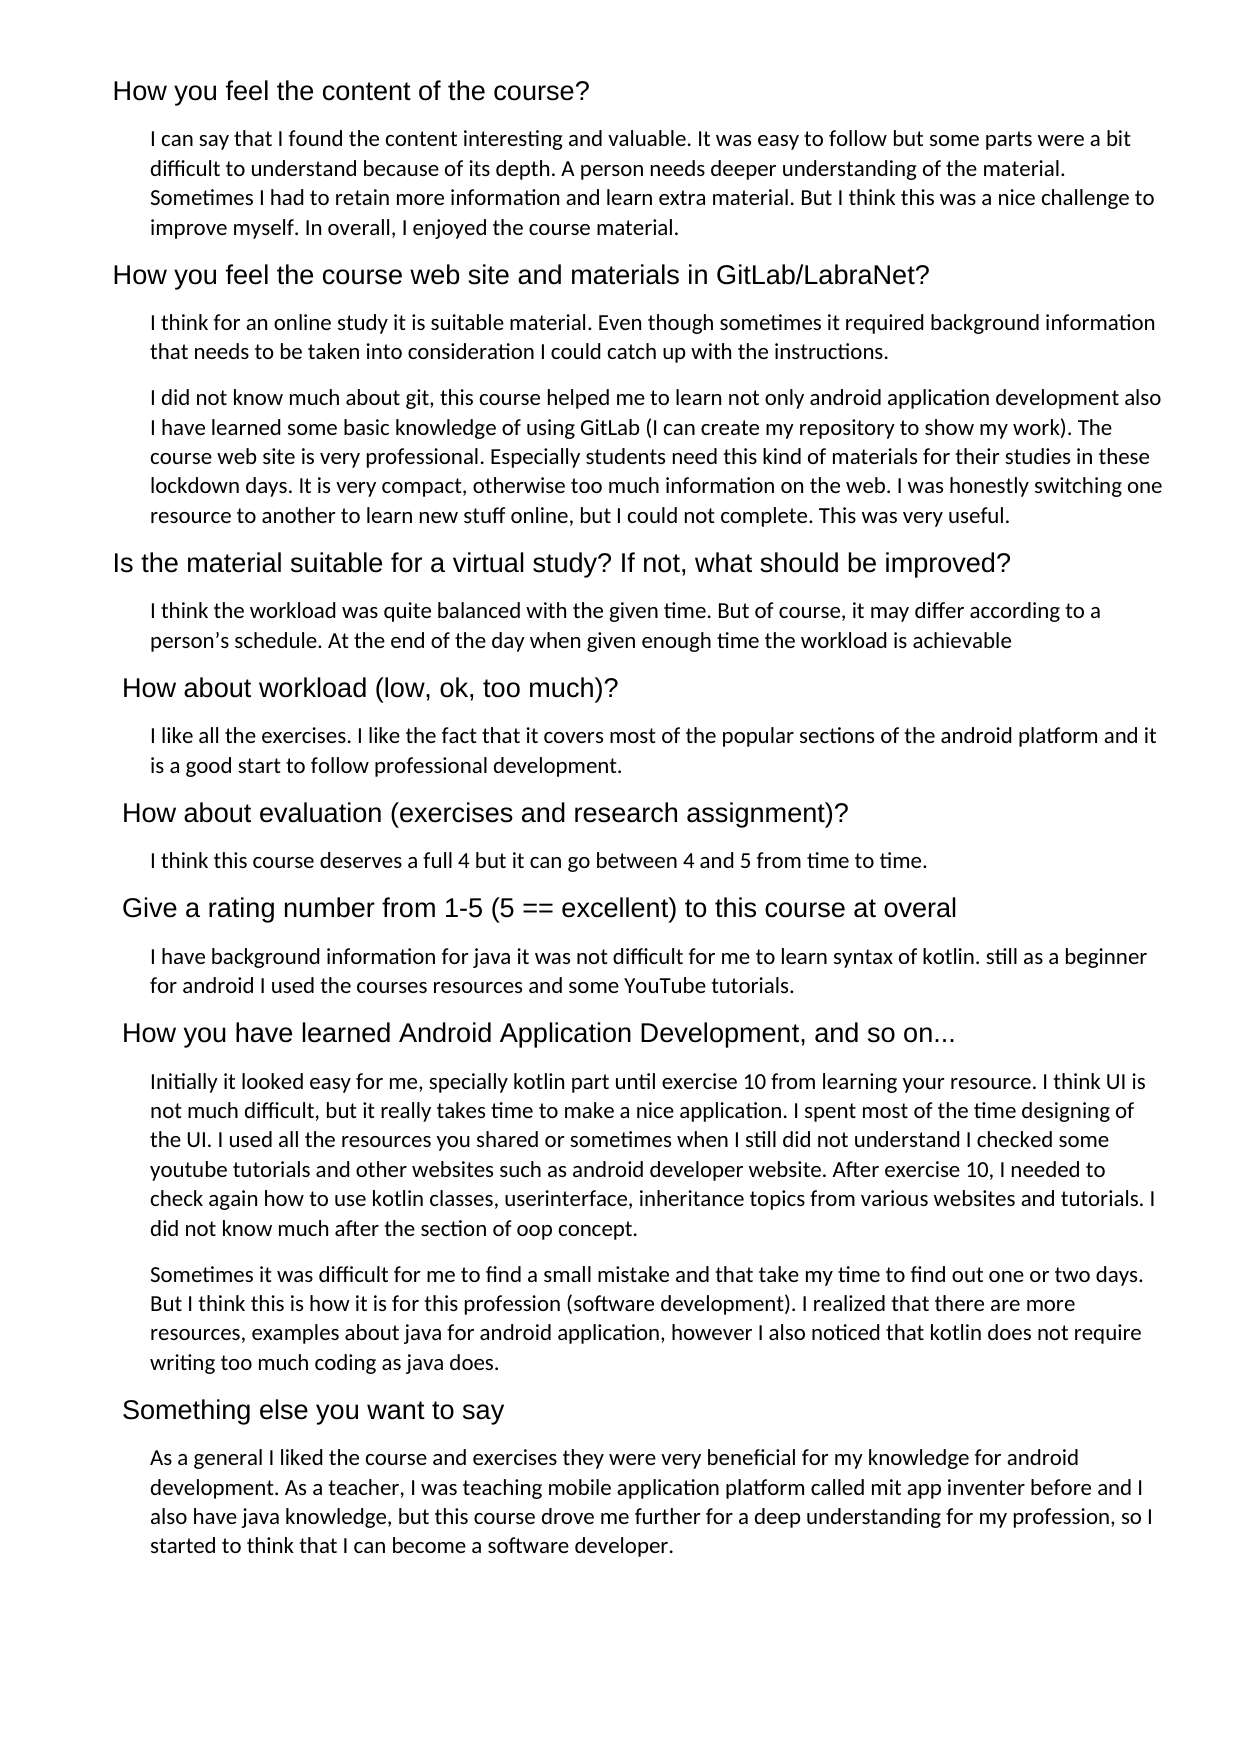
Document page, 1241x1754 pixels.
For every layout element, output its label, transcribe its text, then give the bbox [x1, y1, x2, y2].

list Give a rating number from 1-5 (5 == excellent) to this course at overal [122, 892, 1165, 924]
text Sometimes it was difficult for me to find a small mistake and that take my time to find out one or two days. But I think this is how it is for this profession (software development). I realized that there are more resources, examples about java for android application, however I also noticed that kotlin does not require writing too much coding as java does. [150, 1260, 1165, 1376]
text Something else you want to say [75, 1394, 1165, 1425]
text How you feel the course web site and materials in GitLab/LabraNet? [75, 259, 1165, 290]
list I think this course deserves a full 4 but it can go between 4 and 5 from time to time. [150, 846, 1165, 874]
list I like all the exercises. I like the fact that it covers most of the popular sections of the android platform and it is a good start to follow professional development. [150, 721, 1165, 779]
list I think the workload was quite balanced with the given time. But of course, it may differ according to a person’s schedule. At the end of the day when given enough time the workload is achievable [150, 597, 1165, 654]
text How about evaluation (exercises and research assignment)? [75, 797, 1165, 828]
list Is the material suitable for a virtual study? If not, what should be improved? [112, 547, 1165, 578]
text How you feel the content of the course? [112, 75, 1165, 106]
text How about workload (low, ok, too much)? [122, 672, 1165, 703]
text Initially it looked easy for me, specially kotlin part until exercise 10 from learning your resource. I think UI is not much difficult, but it really takes time to make a nice application. I spent most of the time designing of the UI. I used all the resources you shared or sometimes when I still did not understand I checked some youtube tutorials and other websites such as android developer website. After exercise 10, I needed to check again how to use kotlin classes, userinterface, inheritance topics from various websites and tutorials. I did not know much after the section of oop concept. [150, 1067, 1165, 1242]
list I have background information for java it was not difficult for me to learn syntax of kotlin. still as a beginner for android I used the courses resources and some YouTube tutorials. [150, 942, 1165, 999]
list I can say that I found the content interesting and valuable. It was easy to follow but some parts were a bit difficult to understand because of its depth. A person needs deeper understanding of the material. Sometimes I had to retain more information and learn extra material. But I think this was a nice challenge to improve myself. In overall, I enjoyed the course material. [150, 124, 1165, 241]
list As a general I liked the course and exercises they were very beneficial for my knowledge for android development. As a teacher, I was teaching mobile application platform called mit app inventer before and I also have java knowledge, but this course drove me further for a deep understanding for my profession, so I started to think that I can become a software developer. [150, 1443, 1165, 1559]
text How you have learned Android Application Development, and so on... [75, 1017, 1165, 1048]
list I did not know much about git, this course helped me to learn not only android application development also I have learned some basic knowledge of using GitLab (I can create my repository to show my work). The course web site is very professional. Especially students need this kind of materials for their studies in these lockdown days. It is very compact, otherwise too much information on the web. I was honestly switching one resource to another to learn new stuff online, but I could not complete. This was very useful. [150, 383, 1165, 529]
list I think for an online study it is suitable material. Even though sometimes it required background information that needs to be taken into consideration I could catch up with the instructions. [150, 308, 1165, 366]
